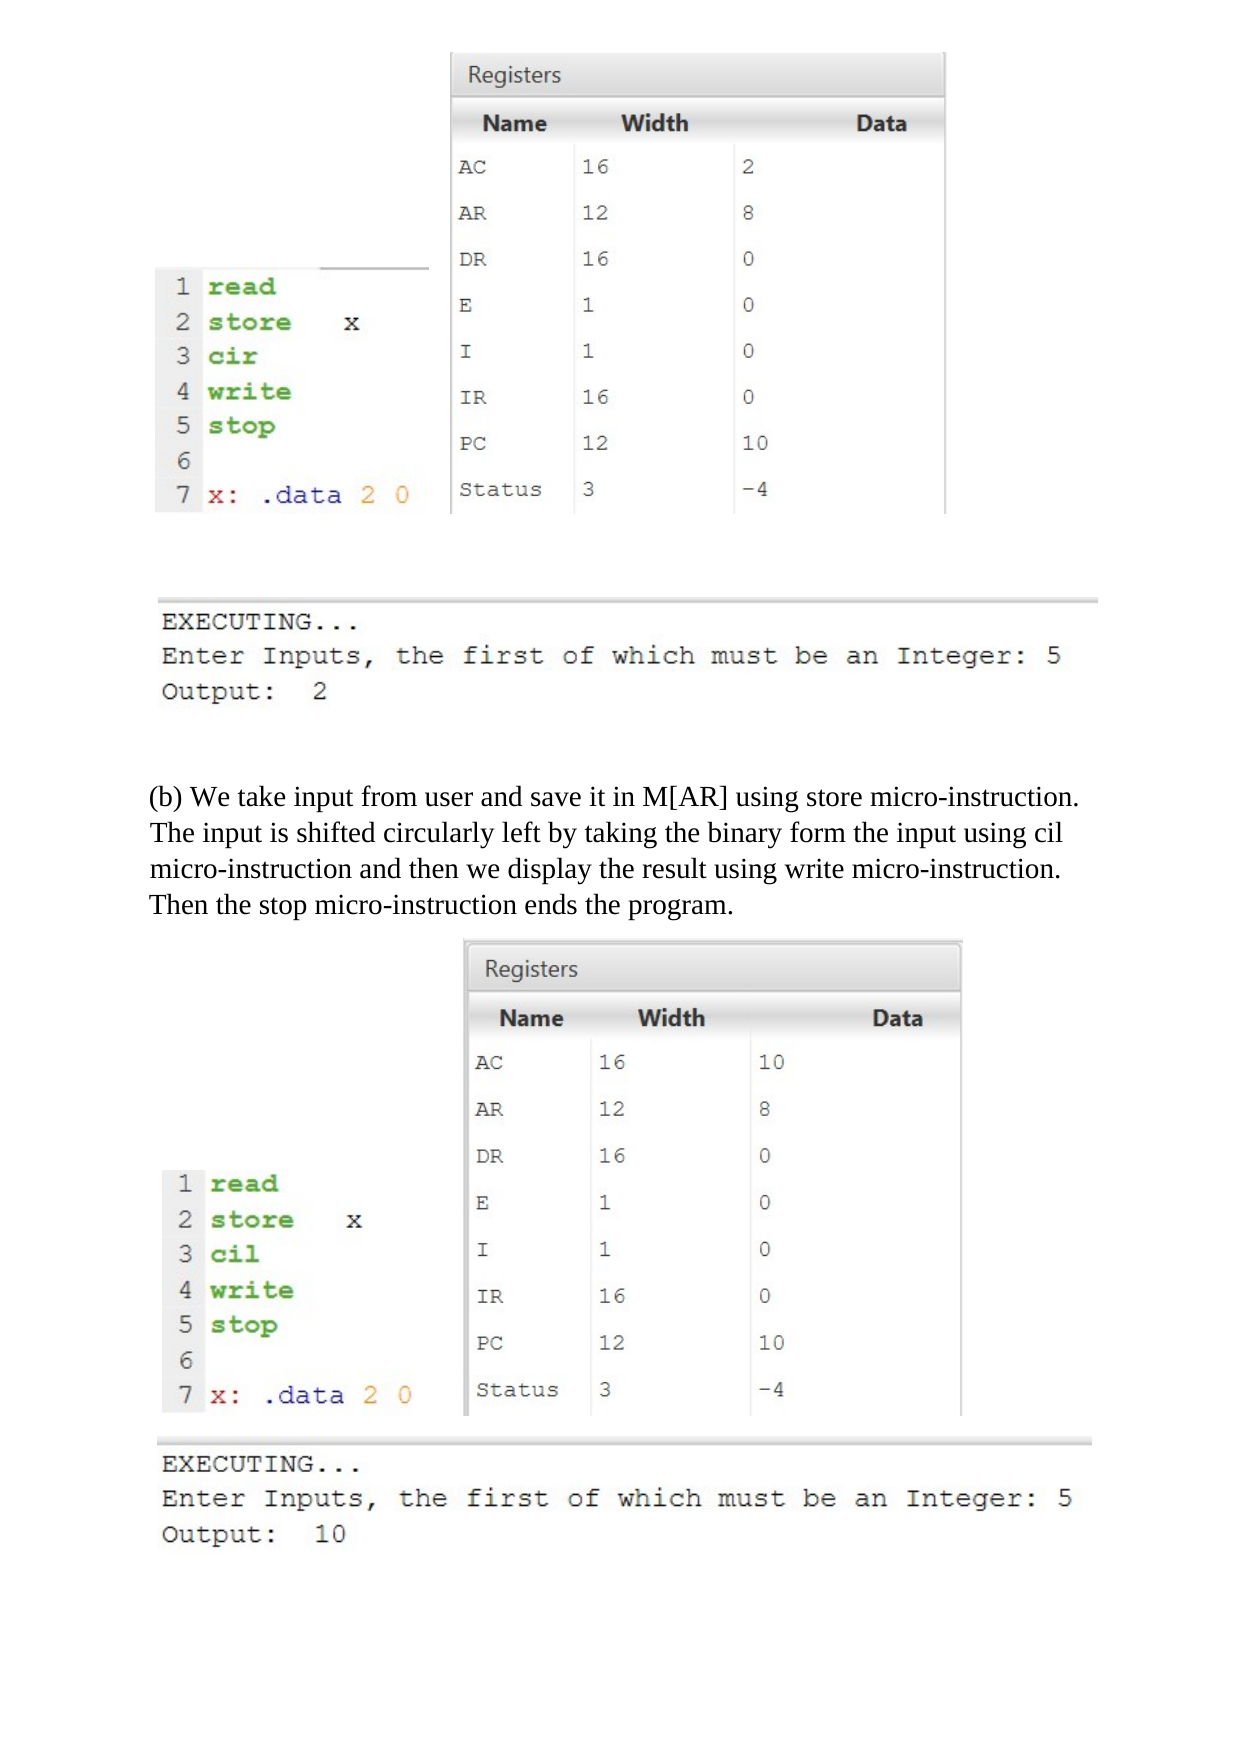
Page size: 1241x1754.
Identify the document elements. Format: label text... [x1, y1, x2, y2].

picture [450, 52, 947, 514]
picture [155, 267, 429, 514]
picture [162, 1170, 452, 1416]
picture [157, 597, 1099, 715]
picture [463, 938, 963, 1416]
picture [157, 1436, 1092, 1555]
text Then the stop micro-instruction ends the program. [148, 887, 1092, 920]
text (b) We take input from user and save it in M[AR] using store micro-instruction. The input is shifted circularly left by taking the binary form the input using cil micro-instruction and then we display the result using write micro-instruction. [148, 779, 1092, 884]
